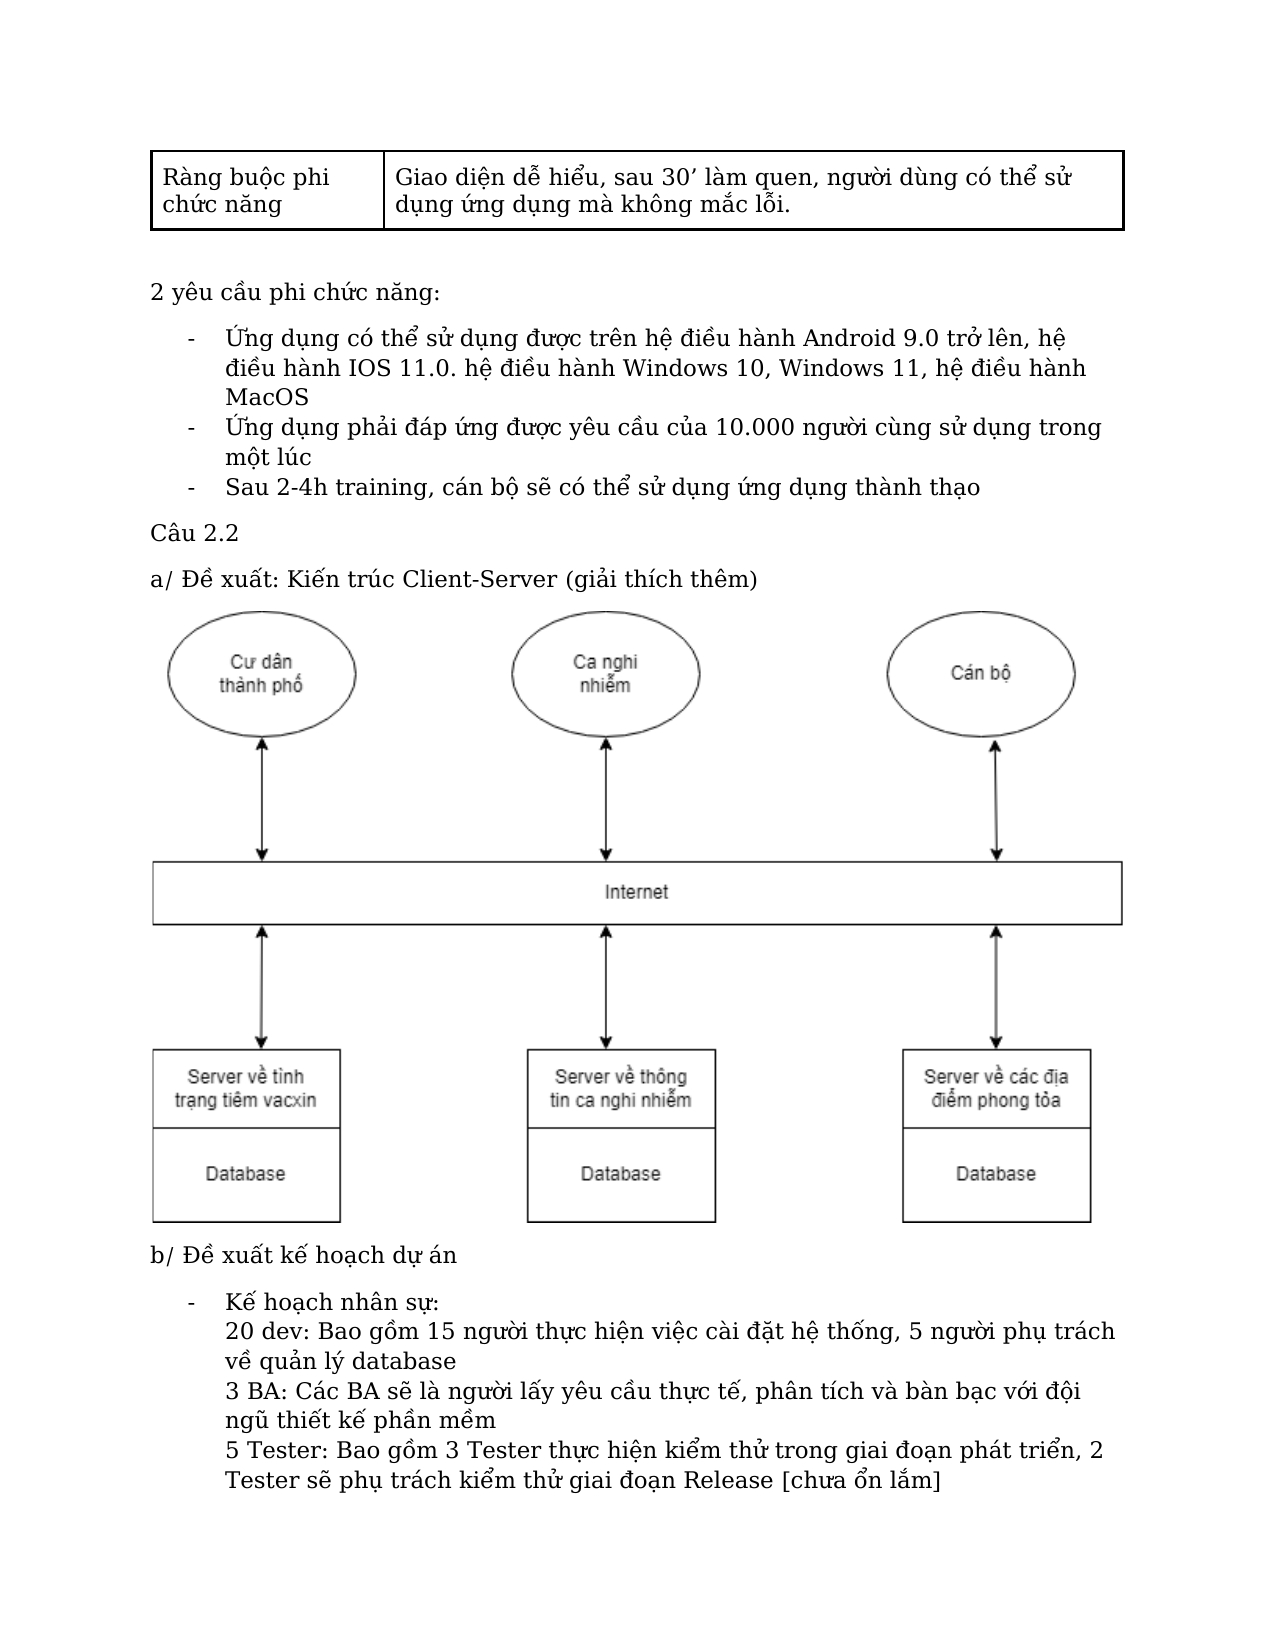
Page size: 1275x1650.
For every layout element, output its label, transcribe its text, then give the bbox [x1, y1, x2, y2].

table_cell Ràng buộc phi chức năng [153, 152, 383, 228]
text 2 yêu cầu phi chức năng: [150, 277, 1125, 305]
list Ứng dụng phải đáp ứng được yêu cầu của 10.000 người cùng sử dụng trong một lúc [187, 413, 1125, 470]
list 20 dev: Bao gồm 15 người thực hiện việc cài đặt hệ thống, 5 người phụ trách về quản lý database [225, 1317, 1125, 1374]
text Câu 2.2 [150, 518, 1125, 546]
text b/ Đề xuất kế hoạch dự án [150, 1241, 1125, 1268]
list Sau 2-4h training, cán bộ sẽ có thể sử dụng ứng dụng thành thạo [187, 472, 1125, 500]
list Ứng dụng có thể sử dụng được trên hệ điều hành Android 9.0 trở lên, hệ điều hành IOS 11.0. hệ điều hành Windows 10, Windows 11, hệ điều hành MacOS [187, 324, 1125, 411]
list 5 Tester: Bao gồm 3 Tester thực hiện kiểm thử trong giai đoạn phát triển, 2 Tester sẽ phụ trách kiểm thử giai đoạn Release [chưa ổn lắm] [225, 1436, 1125, 1493]
list 3 BA: Các BA sẽ là người lấy yêu cầu thực tế, phân tích và bàn bạc với đội ngũ thiết kế phần mềm [225, 1376, 1125, 1434]
list Kế hoạch nhân sự: [187, 1287, 1125, 1315]
picture [152, 611, 1123, 1223]
table_cell Giao diện dễ hiểu, sau 30’ làm quen, người dùng có thể sử dụng ứng dụng mà không mắc lỗi. [385, 152, 1122, 228]
text a/ Đề xuất: Kiến trúc Client-Server (giải thích thêm) [150, 565, 1125, 592]
